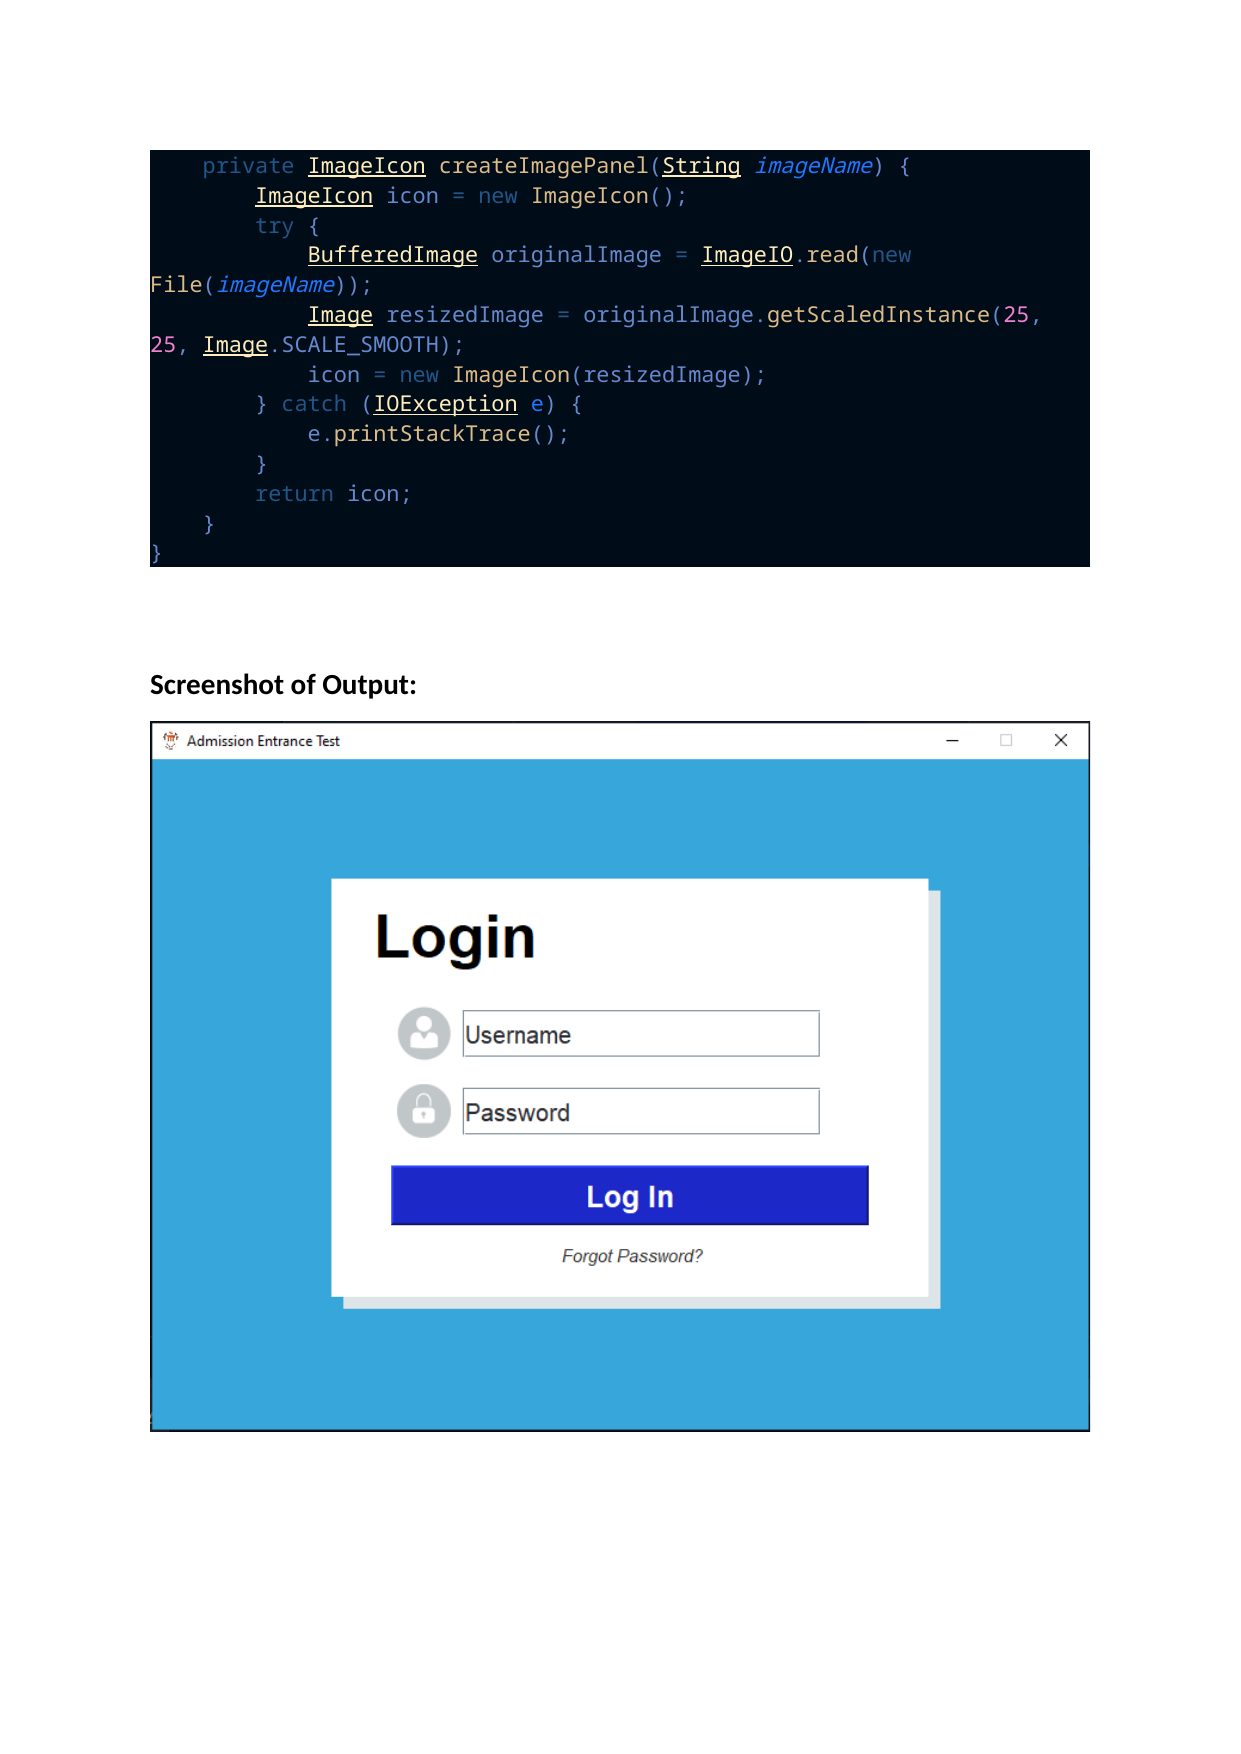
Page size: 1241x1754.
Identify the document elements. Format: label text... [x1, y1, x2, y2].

picture [150, 721, 1091, 1432]
text } catch (IOException e) { [150, 388, 1090, 418]
text Screenshot of Output: [150, 666, 1090, 702]
text Image resizedImage = originalImage.getScaledInstance(25, 25, Image.SCALE_SMOOTH); [150, 299, 1090, 358]
text return icon; [150, 478, 1090, 507]
text BufferedImage originalImage = ImageIO.read(new File(imageName)); [150, 239, 1090, 299]
text } [150, 448, 1090, 478]
text ImageIcon icon = new ImageIcon(); [150, 180, 1090, 209]
text } [150, 507, 1090, 537]
text icon = new ImageIcon(resizedImage); [150, 358, 1090, 388]
text } [150, 537, 1090, 567]
text try { [150, 209, 1090, 239]
text private ImageIcon createImagePanel(String imageName) { [150, 150, 1090, 180]
text e.printStackTrace(); [150, 418, 1090, 448]
